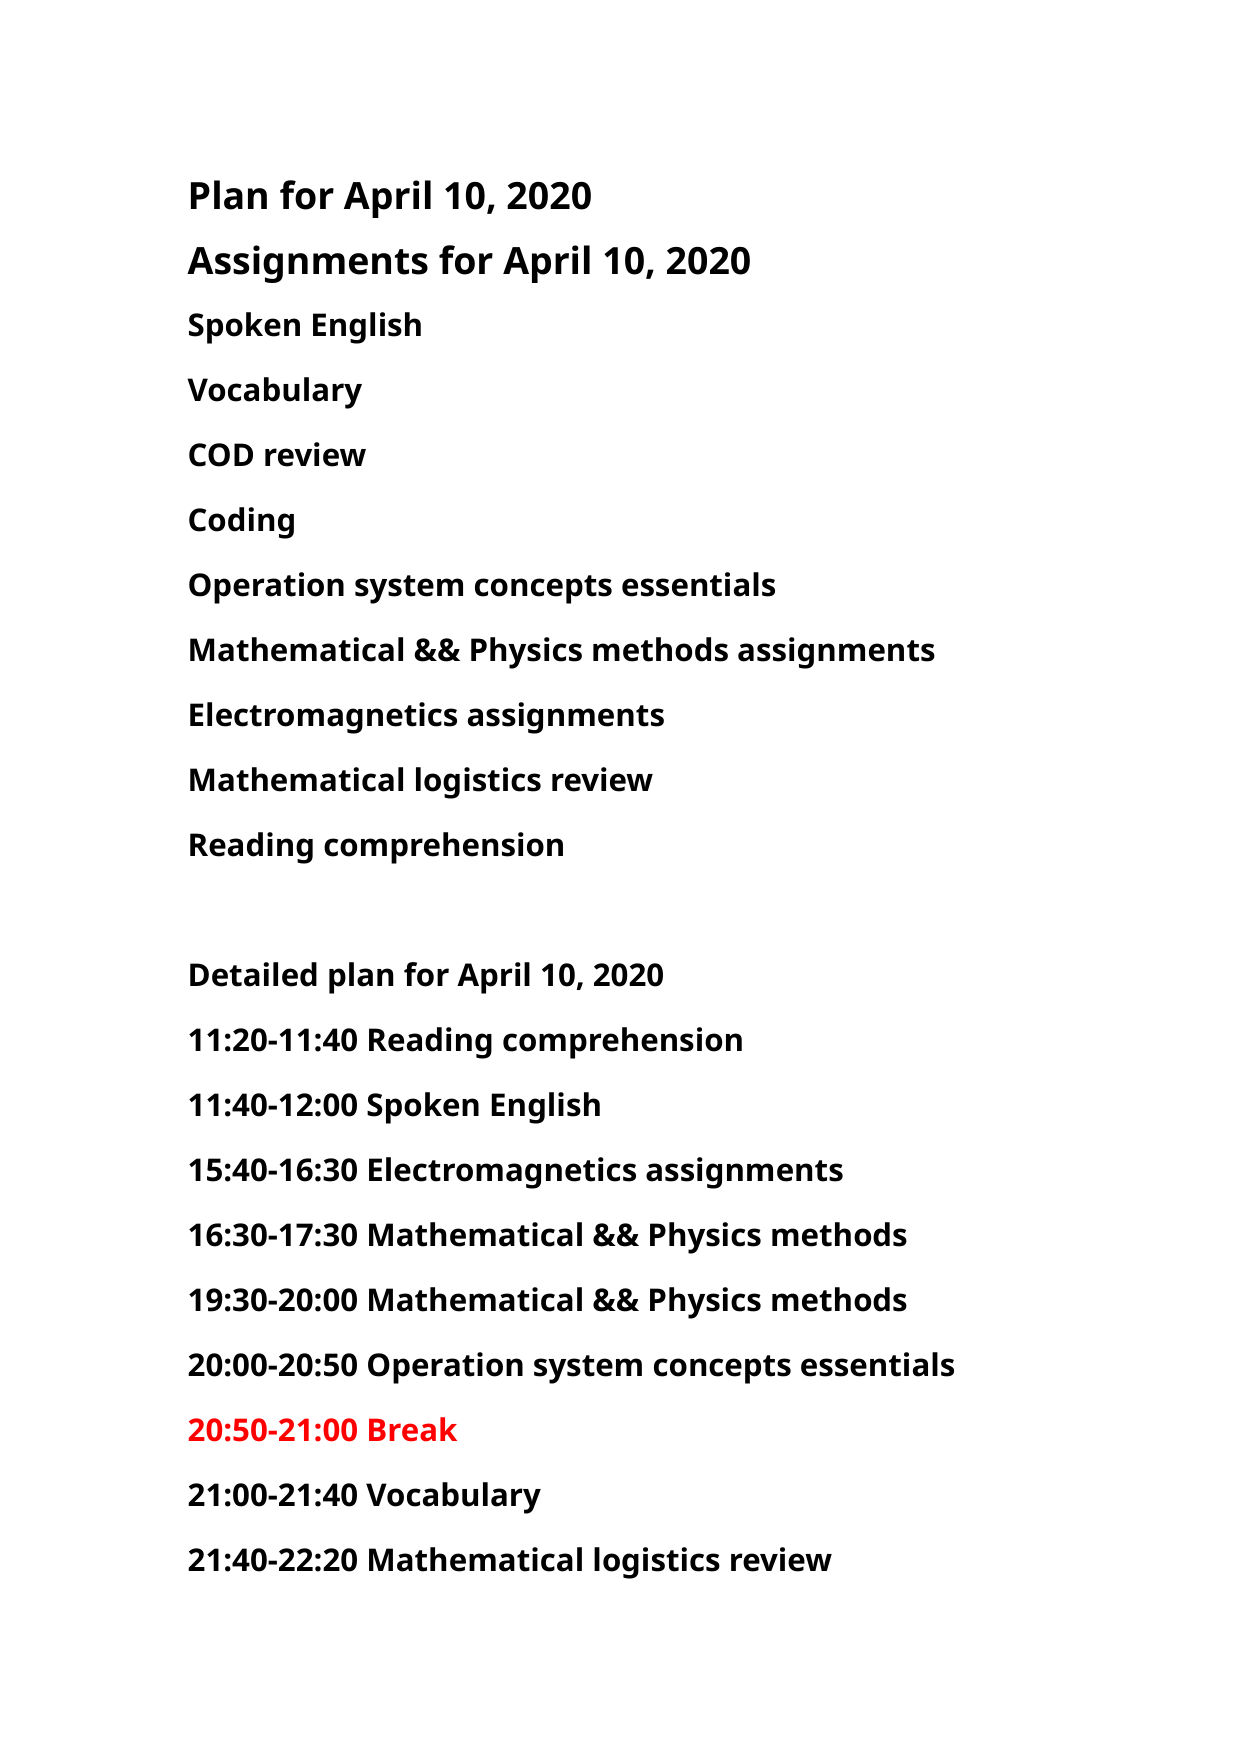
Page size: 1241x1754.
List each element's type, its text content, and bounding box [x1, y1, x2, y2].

text 20:00-20:50 Operation system concepts essentials [187, 1332, 1053, 1397]
text Plan for April 10, 2020 [187, 162, 1053, 227]
text 16:30-17:30 Mathematical && Physics methods [187, 1202, 1053, 1267]
text Vocabulary [187, 357, 1053, 422]
text 20:50-21:00 Break [187, 1397, 1053, 1462]
text Coding [187, 487, 1053, 552]
text Assignments for April 10, 2020 [187, 227, 1053, 292]
text Reading comprehension [187, 812, 1053, 877]
text 15:40-16:30 Electromagnetics assignments [187, 1137, 1053, 1202]
text Electromagnetics assignments [187, 682, 1053, 747]
text Mathematical && Physics methods assignments [187, 617, 1053, 682]
text Detailed plan for April 10, 2020 [187, 942, 1053, 1007]
text 21:40-22:20 Mathematical logistics review [187, 1527, 1053, 1592]
text Operation system concepts essentials [187, 552, 1053, 617]
text Spoken English [187, 292, 1053, 357]
text 11:20-11:40 Reading comprehension [187, 1007, 1053, 1072]
text 21:00-21:40 Vocabulary [187, 1462, 1053, 1527]
text Mathematical logistics review [187, 747, 1053, 812]
text COD review [187, 422, 1053, 487]
text 19:30-20:00 Mathematical && Physics methods [187, 1267, 1053, 1332]
text 11:40-12:00 Spoken English [187, 1072, 1053, 1137]
